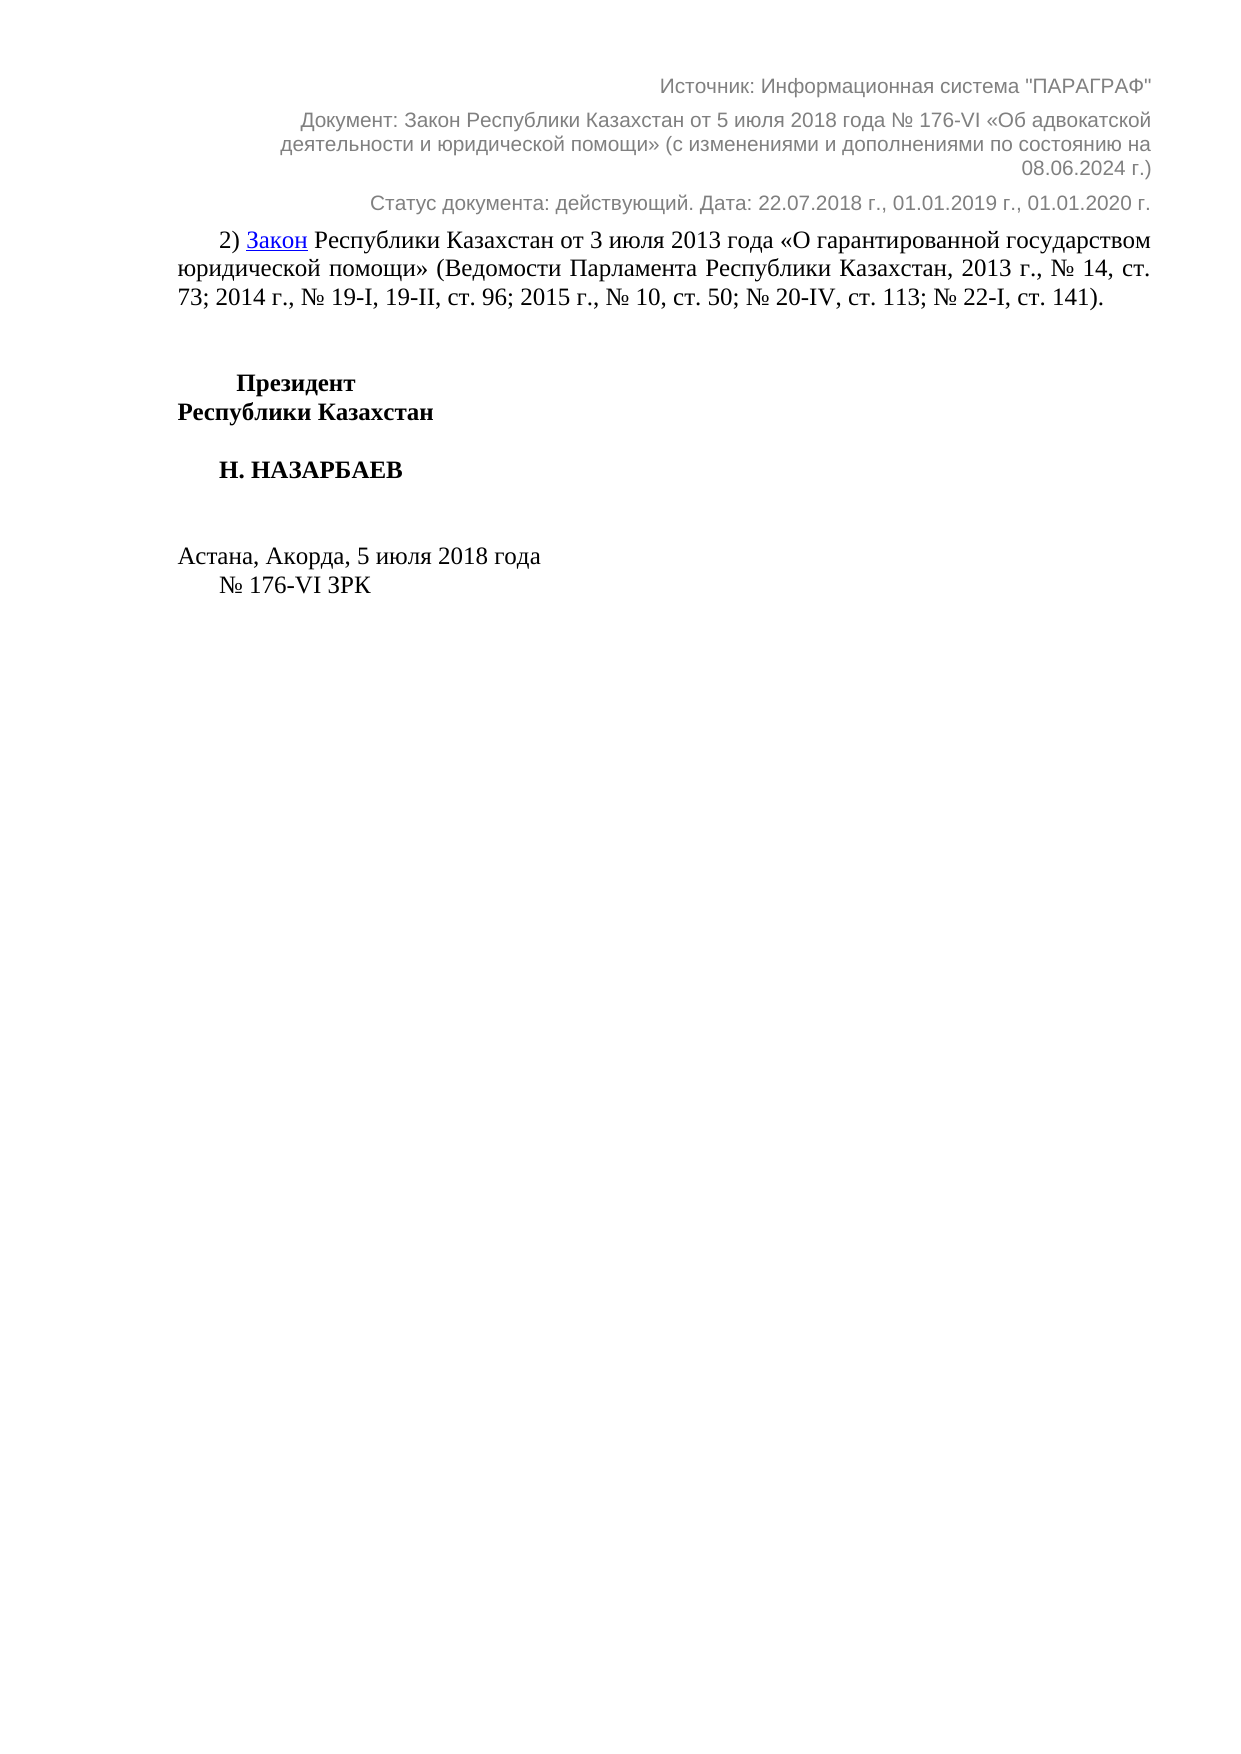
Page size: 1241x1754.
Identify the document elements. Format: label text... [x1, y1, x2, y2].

text 2) Закон Республики Казахстан от 3 июля 2013 года «О гарантированной государством юридической помощи» (Ведомости Парламента Республики Казахстан, 2013 г., № 14, ст. 73; 2014 г., № 19-І, 19-II, ст. 96; 2015 г., № 10, ст. 50; № 20-IV, ст. 113; № 22-І, ст. 141). [177, 225, 1152, 311]
text Президент [177, 368, 1152, 397]
text Н. НАЗАРБАЕВ [177, 455, 1152, 483]
text № 176-VI ЗРК [177, 570, 1152, 598]
text Республики Казахстан [177, 397, 1152, 426]
text Астана, Акорда, 5 июля 2018 года [177, 541, 1152, 570]
